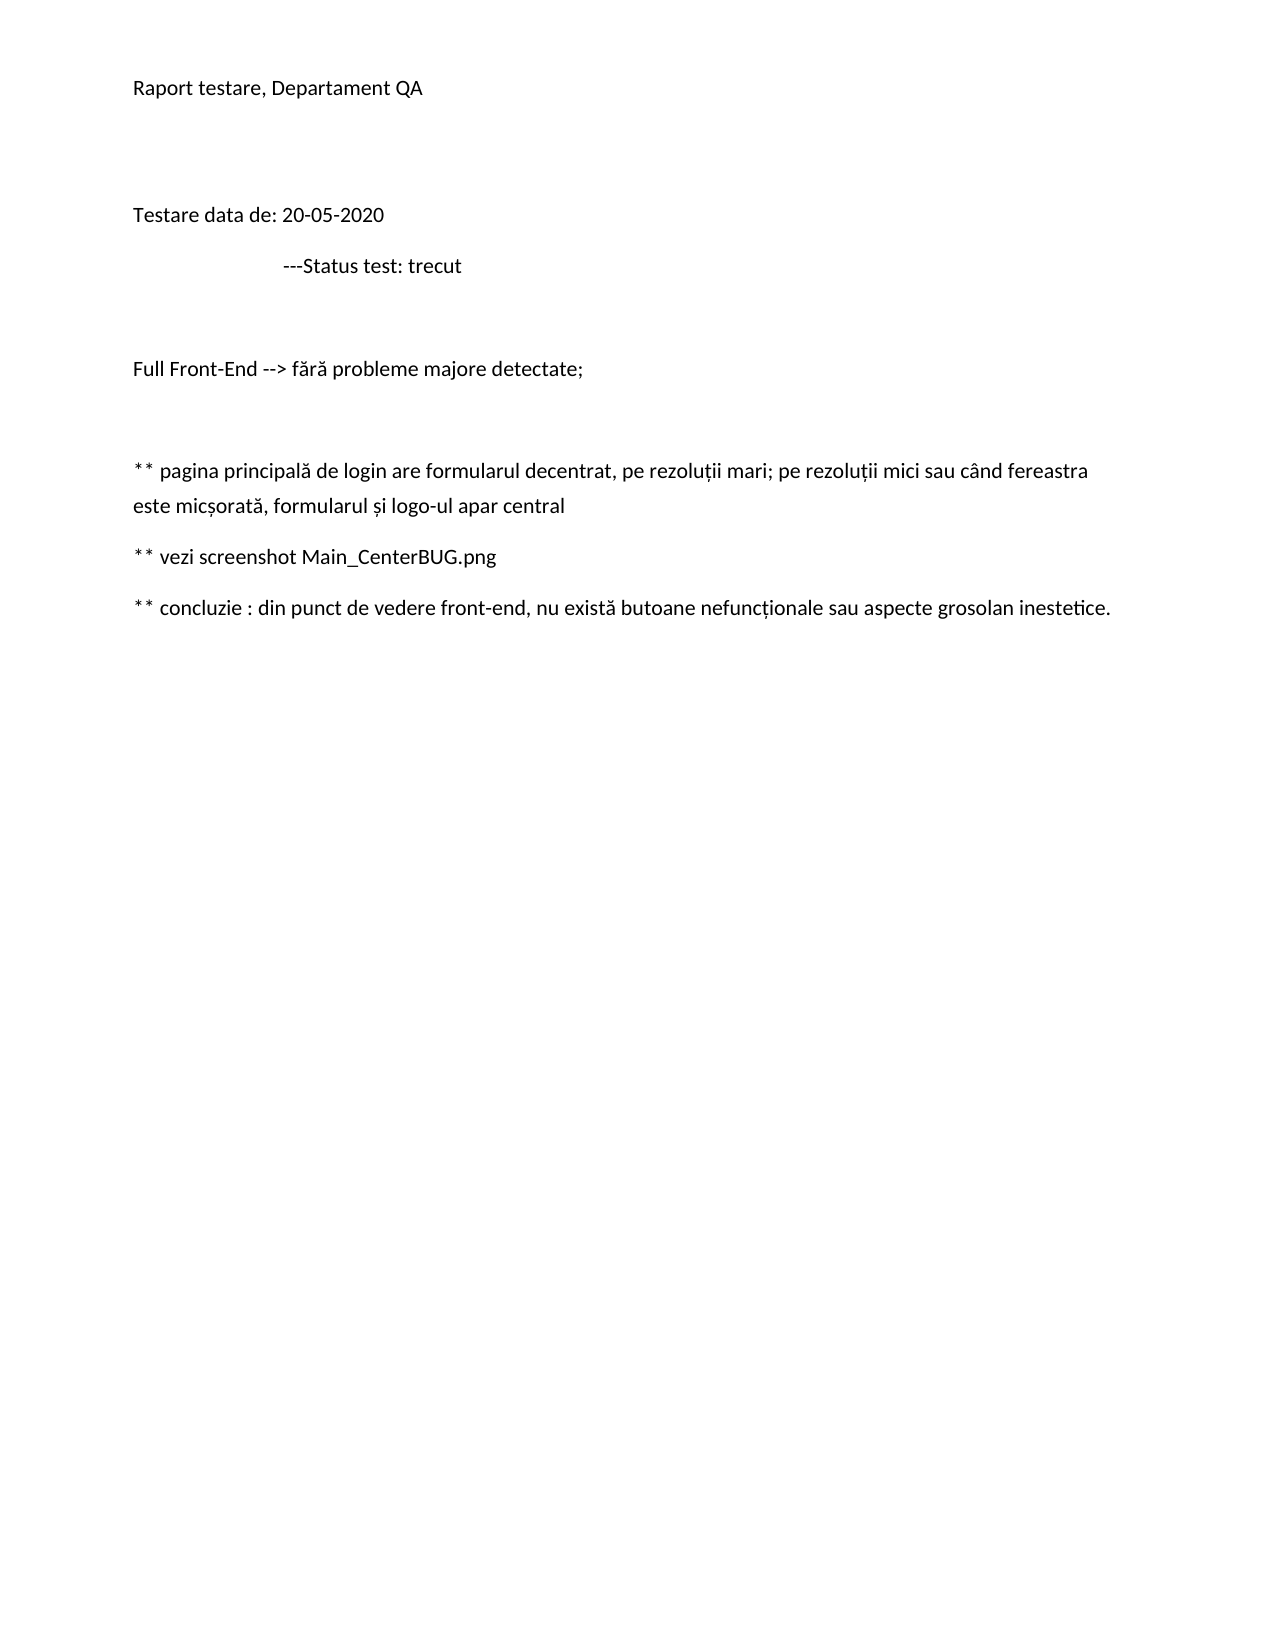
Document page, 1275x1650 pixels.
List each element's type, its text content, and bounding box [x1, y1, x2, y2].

text Testare data de: 20-05-2020 [133, 201, 1125, 228]
text ** concluzie : din punct de vedere front-end, nu există butoane nefuncționale sau aspecte grosolan inestetice. [133, 594, 1125, 621]
text ** pagina principală de login are formularul decentrat, pe rezoluții mari; pe rezoluții mici sau când fereastra este micșorată, formularul și logo-ul apar central [133, 457, 1125, 519]
text ---Status test: trecut [133, 252, 1125, 279]
text Full Front-End --> fără probleme majore detectate; [133, 355, 1125, 382]
text ** vezi screenshot Main_CenterBUG.png [133, 543, 1125, 570]
